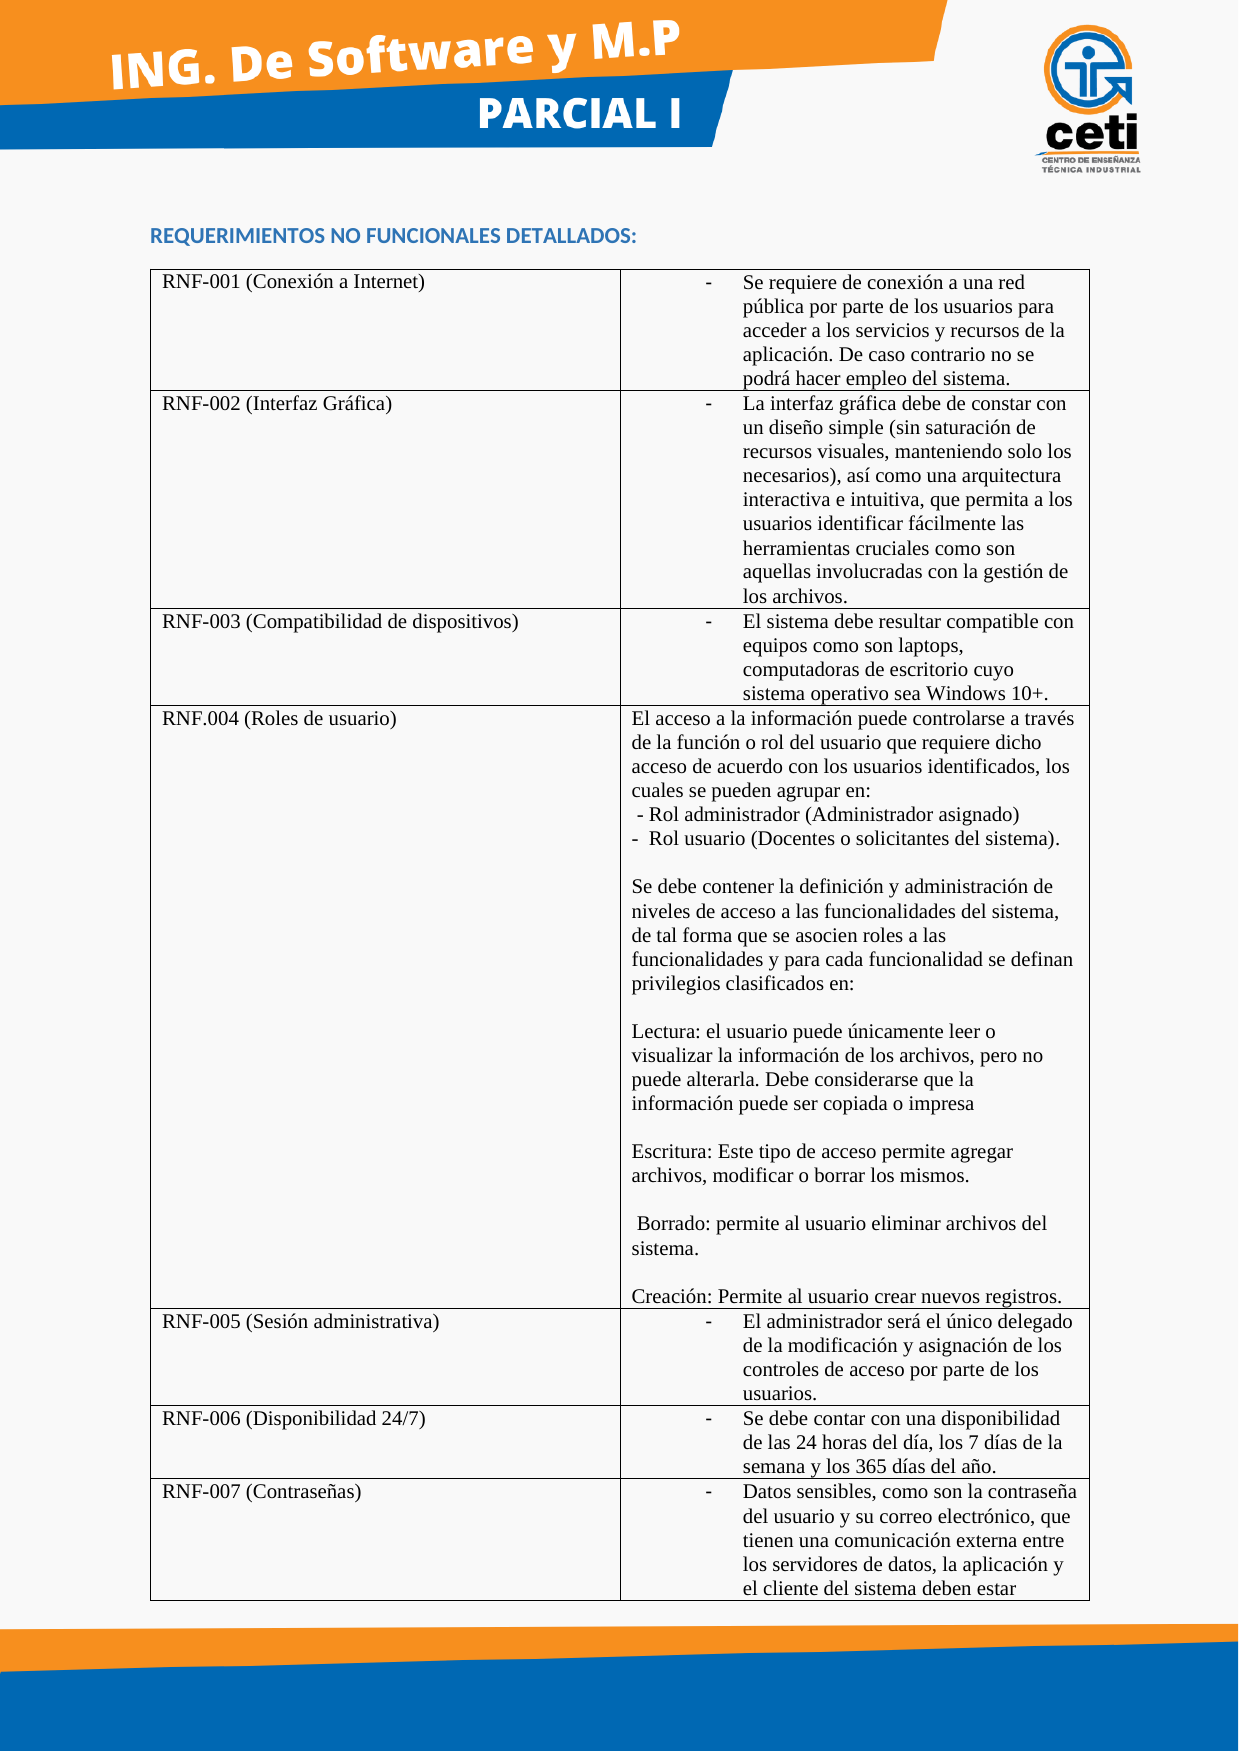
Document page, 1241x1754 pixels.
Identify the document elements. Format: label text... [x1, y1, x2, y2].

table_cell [621, 1479, 1089, 1600]
table_cell RNF.004 (Roles de usuario) [151, 706, 620, 1308]
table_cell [151, 1479, 620, 1600]
table_cell Se debe contar con una disponibilidad de las 24 horas del día, los 7 días de la semana y los 365 días del año. [621, 1406, 1089, 1478]
table_header Se requiere de conexión a una red pública por parte de los usuarios para acceder a los servicios y recursos de la aplicación. De caso contrario no se podrá hacer empleo del sistema. [621, 270, 1089, 390]
text REQUERIMIENTOS NO FUNCIONALES DETALLADOS: [150, 222, 1090, 249]
table_cell RNF-006 (Disponibilidad 24/7) [151, 1406, 620, 1478]
picture [0, 0, 1239, 1751]
table_cell RNF-005 (Sesión administrativa) [151, 1309, 620, 1405]
table_cell El sistema debe resultar compatible con equipos como son laptops, computadoras de escritorio cuyo sistema operativo sea Windows 10+. [621, 609, 1089, 705]
table_cell La interfaz gráfica debe de constar con un diseño simple (sin saturación de recursos visuales, manteniendo solo los necesarios), así como una arquitectura interactiva e intuitiva, que permita a los usuarios identificar fácilmente las herramientas cruciales como son aquellas involucradas con la gestión de los archivos. [621, 391, 1089, 608]
table_cell El acceso a la información puede controlarse a través de la función o rol del usuario que requiere dicho acceso de acuerdo con los usuarios identificados, los cuales se pueden agrupar en: - Rol administrador (Administrador asignado) - Rol usuario (Docentes o solicitantes del sistema). Se debe contener la definición y administración de niveles de acceso a las funcionalidades del sistema, de tal forma que se asocien roles a las funcionalidades y para cada funcionalidad se definan privilegios clasificados en: Lectura: el usuario puede únicamente leer o visualizar la información de los archivos, pero no puede alterarla. Debe considerarse que la información puede ser copiada o impresa Escritura: Este tipo de acceso permite agregar archivos, modificar o borrar los mismos. Borrado: permite al usuario eliminar archivos del sistema. Creación: Permite al usuario crear nuevos registros. [621, 706, 1089, 1308]
table_cell El administrador será el único delegado de la modificación y asignación de los controles de acceso por parte de los usuarios. [621, 1309, 1089, 1405]
table_header RNF-001 (Conexión a Internet) [151, 270, 620, 390]
table_cell RNF-003 (Compatibilidad de dispositivos) [151, 609, 620, 705]
table_cell RNF-002 (Interfaz Gráfica) [151, 391, 620, 608]
